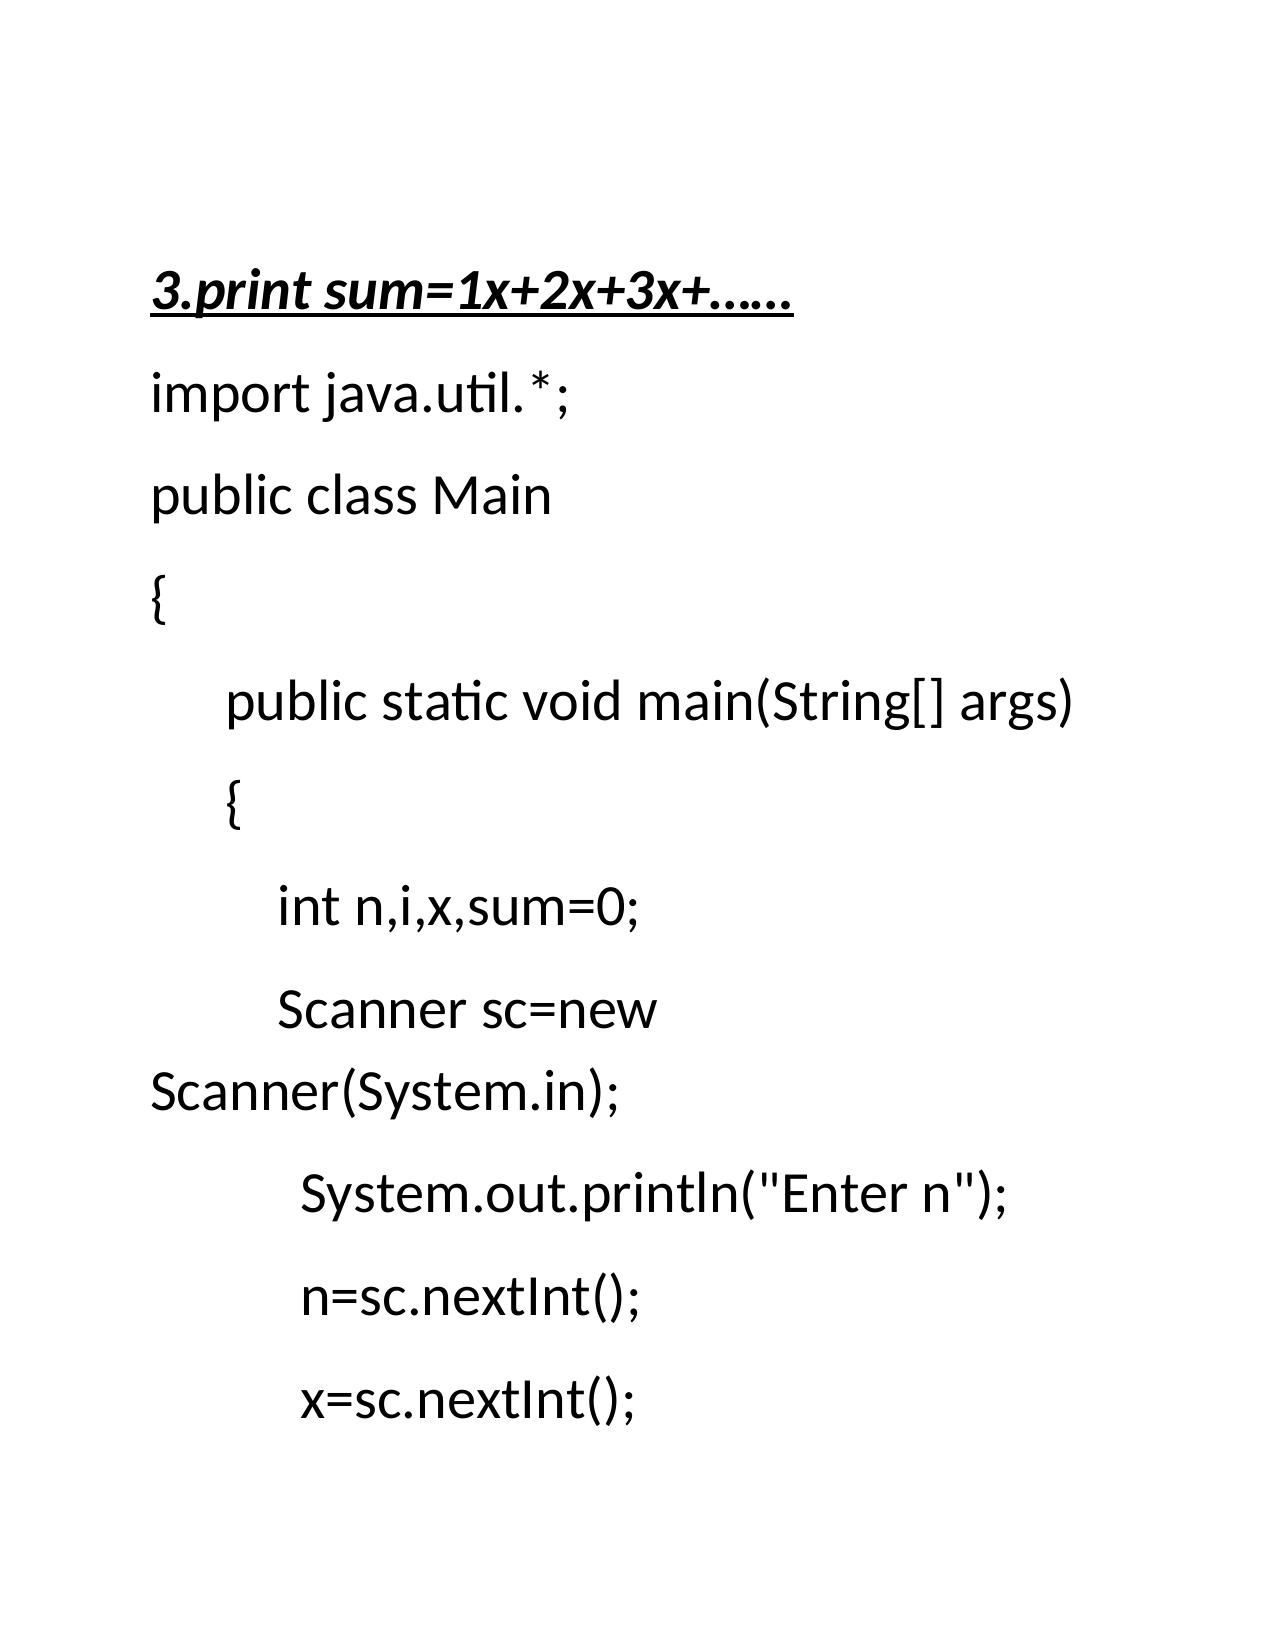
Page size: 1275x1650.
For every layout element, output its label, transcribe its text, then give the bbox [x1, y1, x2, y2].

text { [150, 766, 1125, 837]
text { [150, 561, 1125, 632]
text int n,i,x,sum=0; [150, 869, 1125, 940]
text import java.util.*; [150, 355, 1125, 427]
text public static void main(String[] args) [150, 663, 1125, 735]
text 3.print sum=1x+2x+3x+…… [150, 253, 1125, 324]
text n=sc.nextInt(); [150, 1259, 1125, 1330]
text System.out.println("Enter n"); [150, 1156, 1125, 1227]
text public class Main [150, 458, 1125, 529]
text x=sc.nextInt(); [150, 1362, 1125, 1433]
text Scanner sc=new Scanner(System.in); [150, 972, 1125, 1125]
